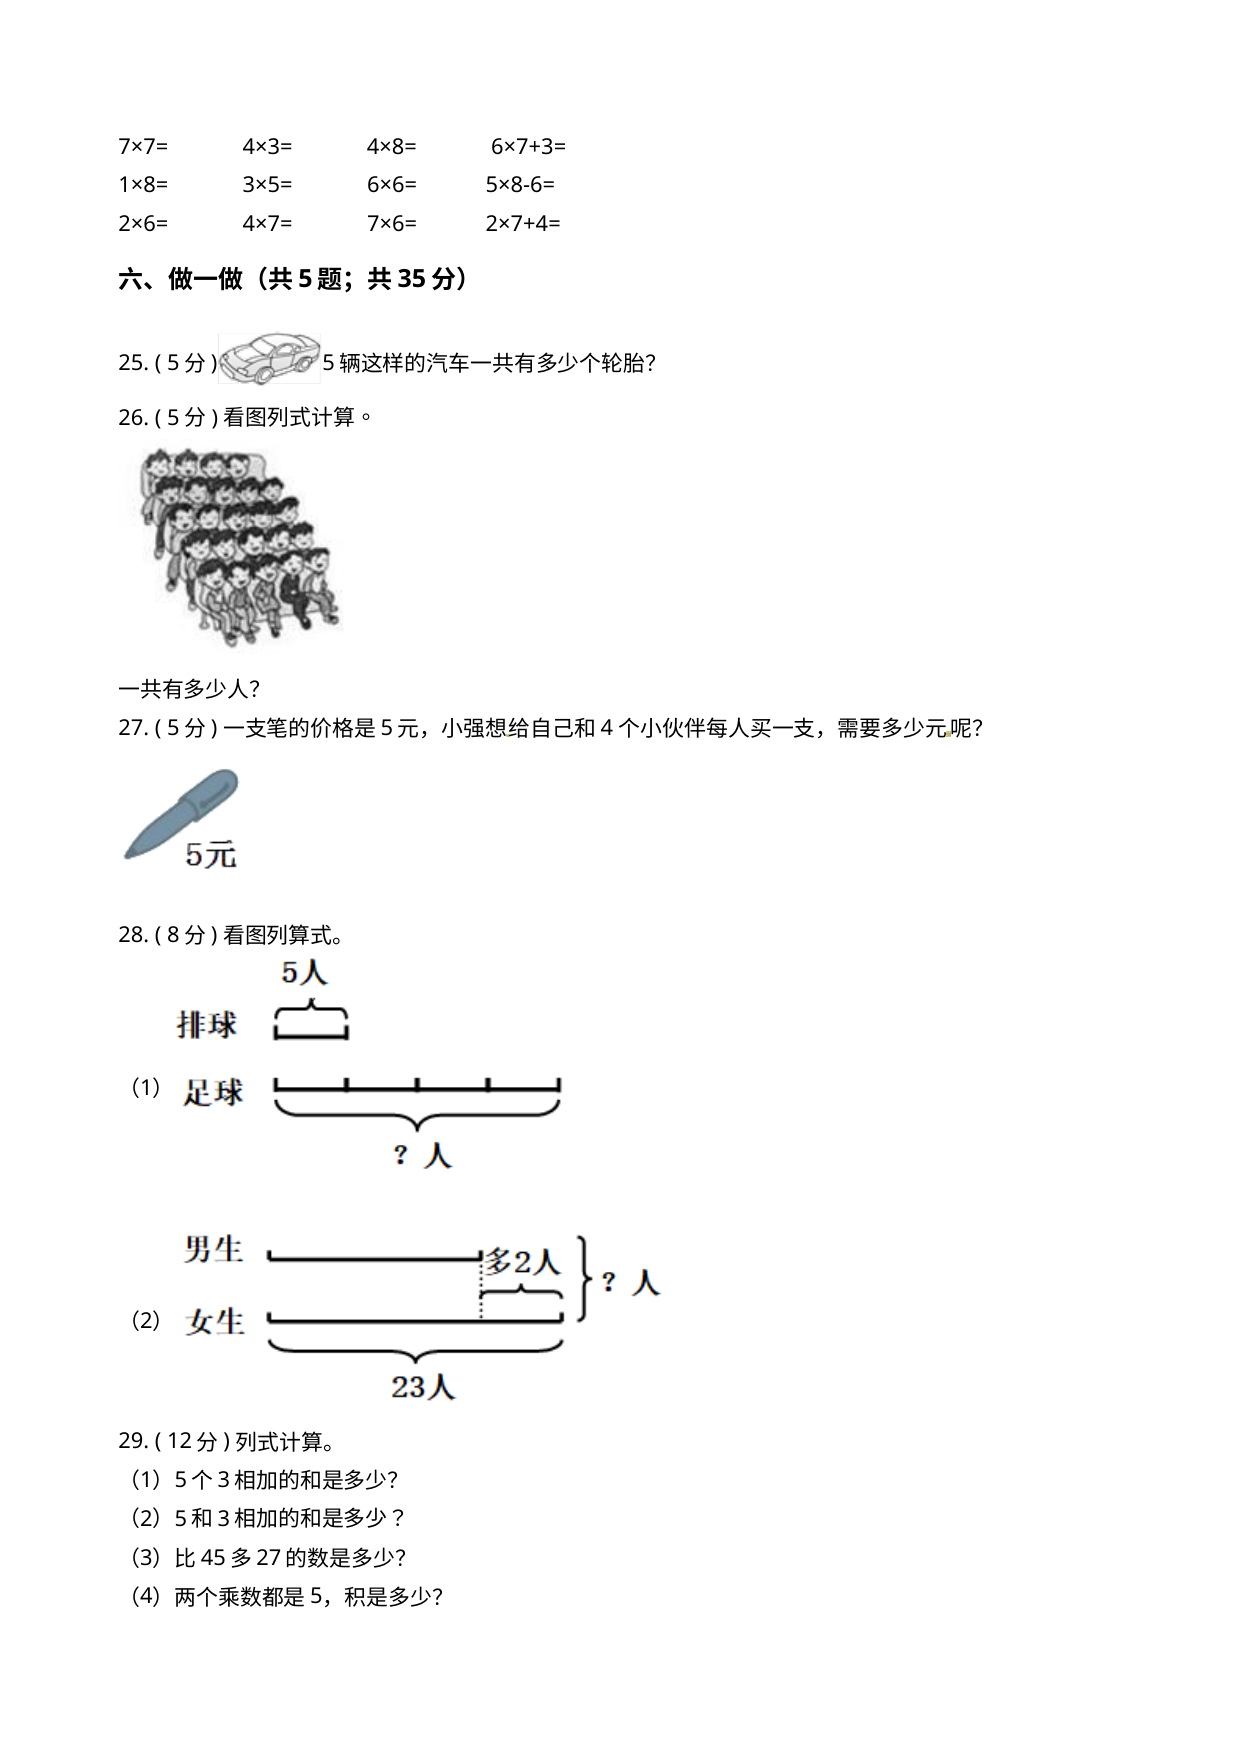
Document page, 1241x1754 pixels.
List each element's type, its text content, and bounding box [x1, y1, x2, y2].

picture [118, 749, 246, 883]
text 2×6= 4×7= 7×6= 2×7+4= [118, 206, 1122, 239]
picture [174, 1222, 676, 1410]
text 25. ( 5分 )5辆这样的汽车一共有多少个轮胎？ [118, 329, 1122, 394]
text 1×8= 3×5= 6×6= 5×8-6= [118, 168, 1122, 200]
text （2）5和3相加的和是多少？ [118, 1502, 1122, 1534]
text （4）两个乘数都是5，积是多少？ [118, 1579, 1122, 1612]
text 27. ( 5分 ) 一支笔的价格是5元，小强想给自己和4 个小伙伴每人买一支，需要多少元呢？ [118, 711, 1122, 743]
text 一共有多少人？ [118, 672, 1122, 704]
text （1）5个3相加的和是多少？ [118, 1463, 1122, 1495]
text 7×7= 4×3= 4×8= 6×7+3= [118, 129, 1122, 162]
text 29. ( 12分 ) 列式计算。 [118, 1424, 1122, 1457]
picture [217, 329, 322, 387]
text （3）比45多27的数是多少？ [118, 1540, 1122, 1573]
text 28. ( 8分 ) 看图列算式。 [118, 917, 1122, 950]
picture [174, 956, 581, 1180]
text 26. ( 5分 ) 看图列式计算。 [118, 401, 1122, 433]
picture [118, 439, 361, 658]
text 六、做一做（共5题；共35分） [118, 245, 1122, 310]
